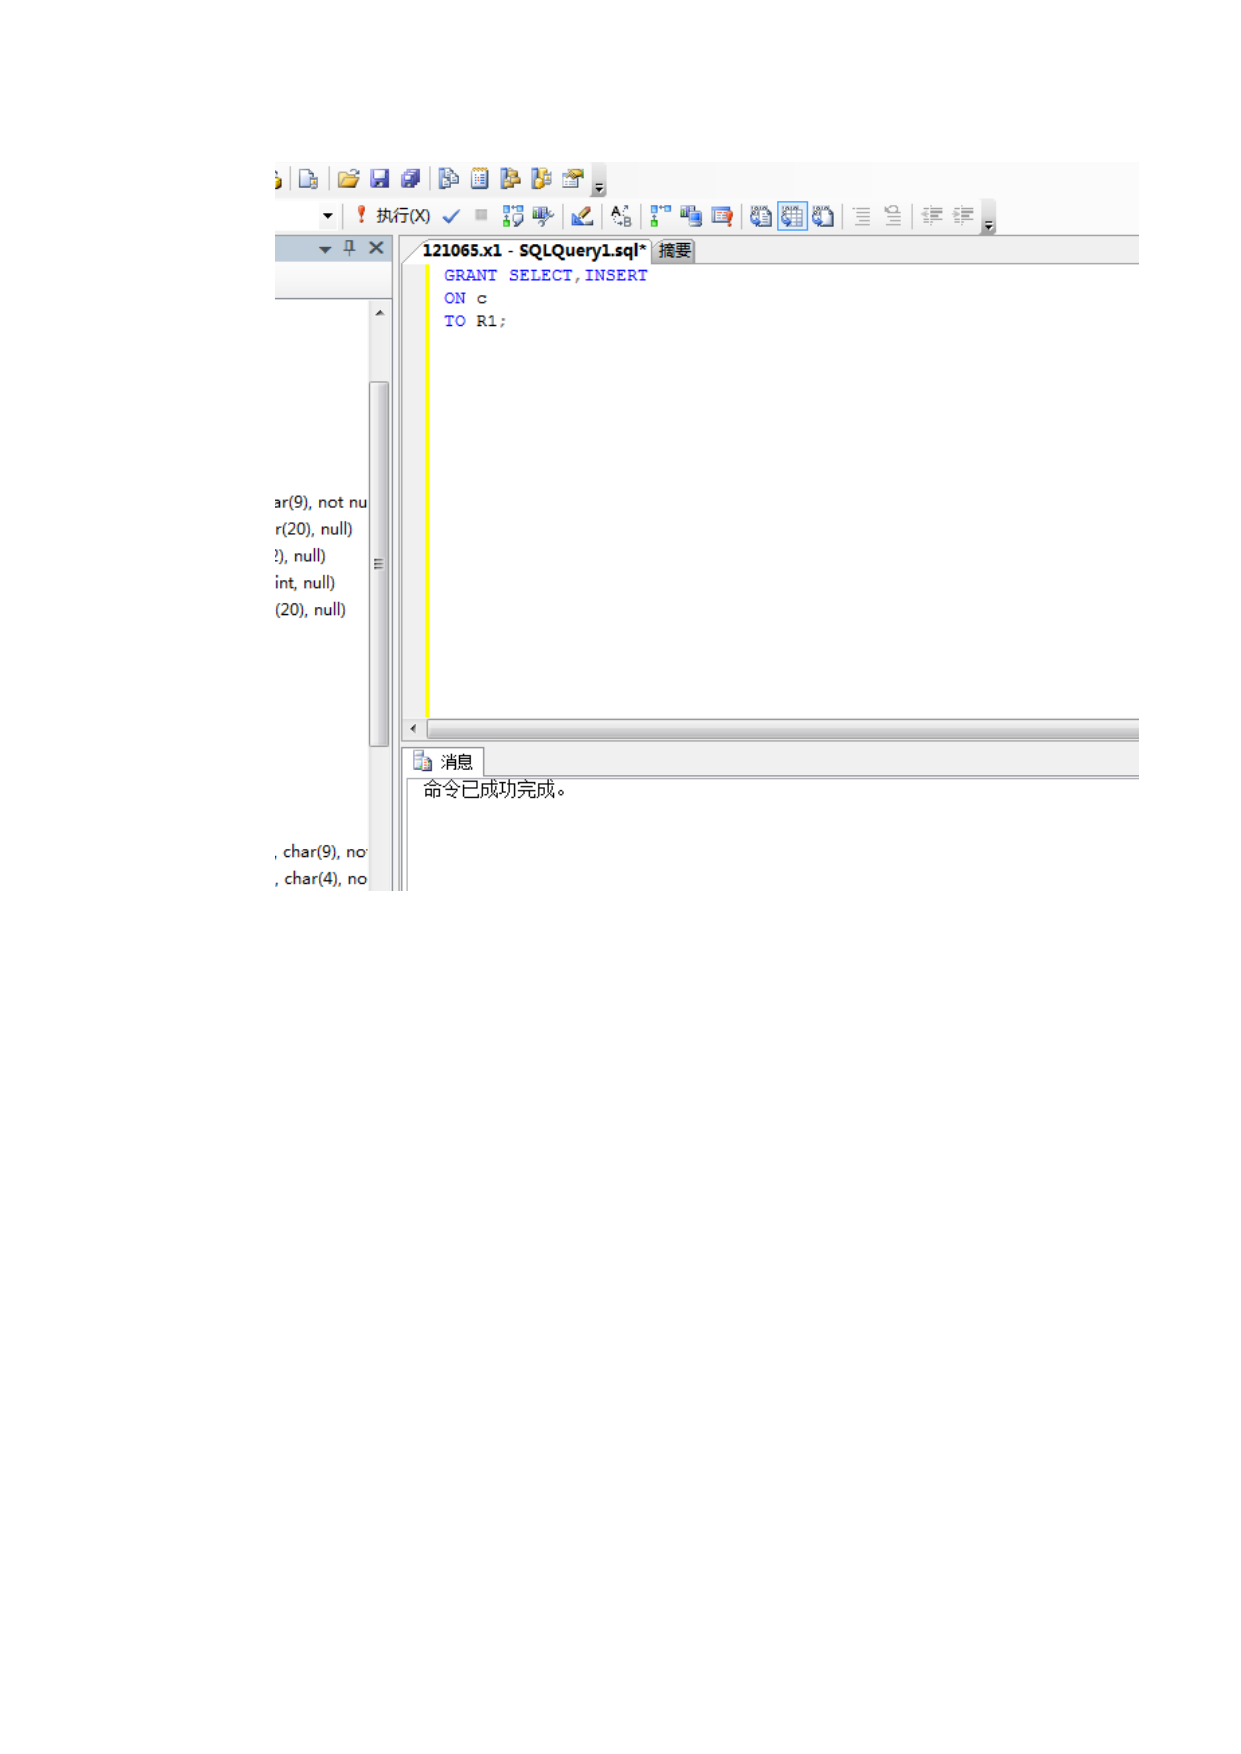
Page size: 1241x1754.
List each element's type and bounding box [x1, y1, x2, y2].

picture [275, 162, 1139, 891]
